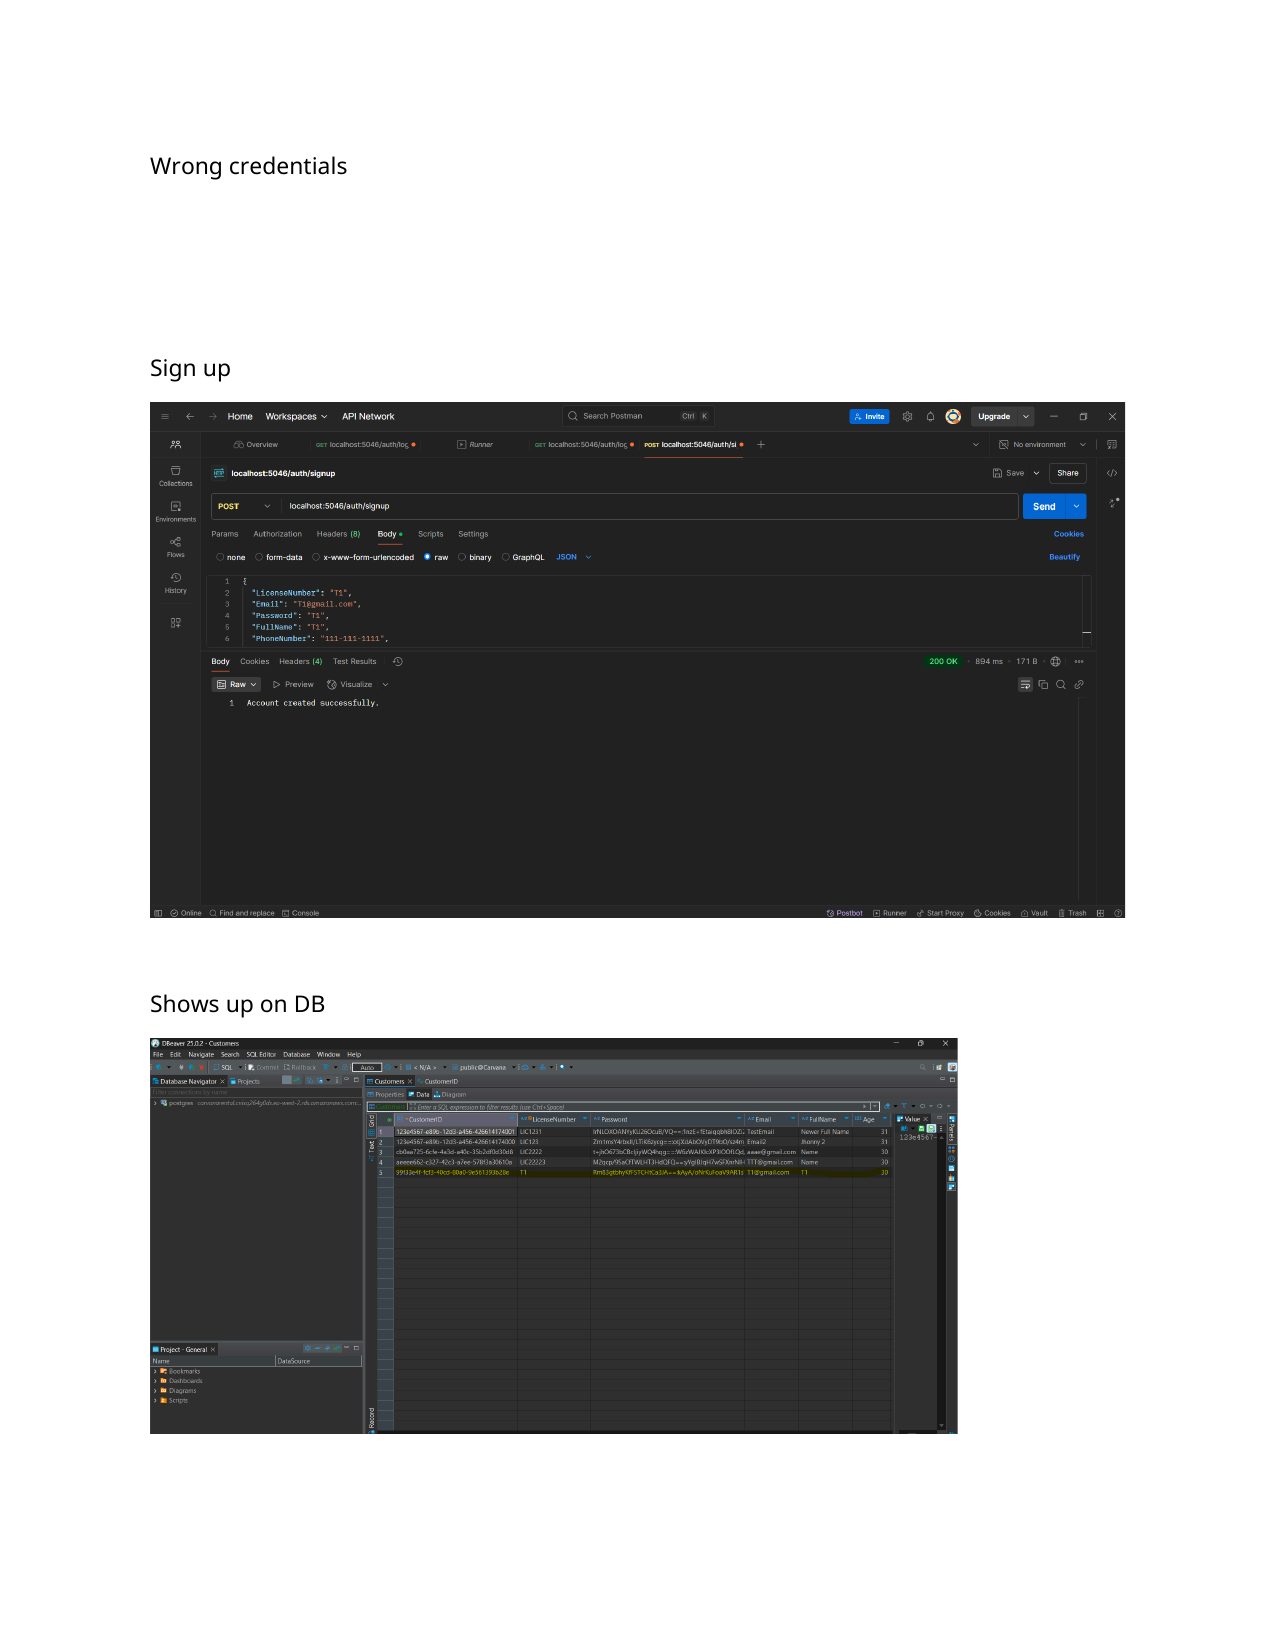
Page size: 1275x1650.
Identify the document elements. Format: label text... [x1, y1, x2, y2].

text Shows up on DB [150, 988, 1125, 1019]
picture [150, 402, 1125, 918]
text Wrong credentials [150, 150, 1125, 181]
text Sign up [150, 352, 1125, 383]
picture [150, 1038, 958, 1434]
